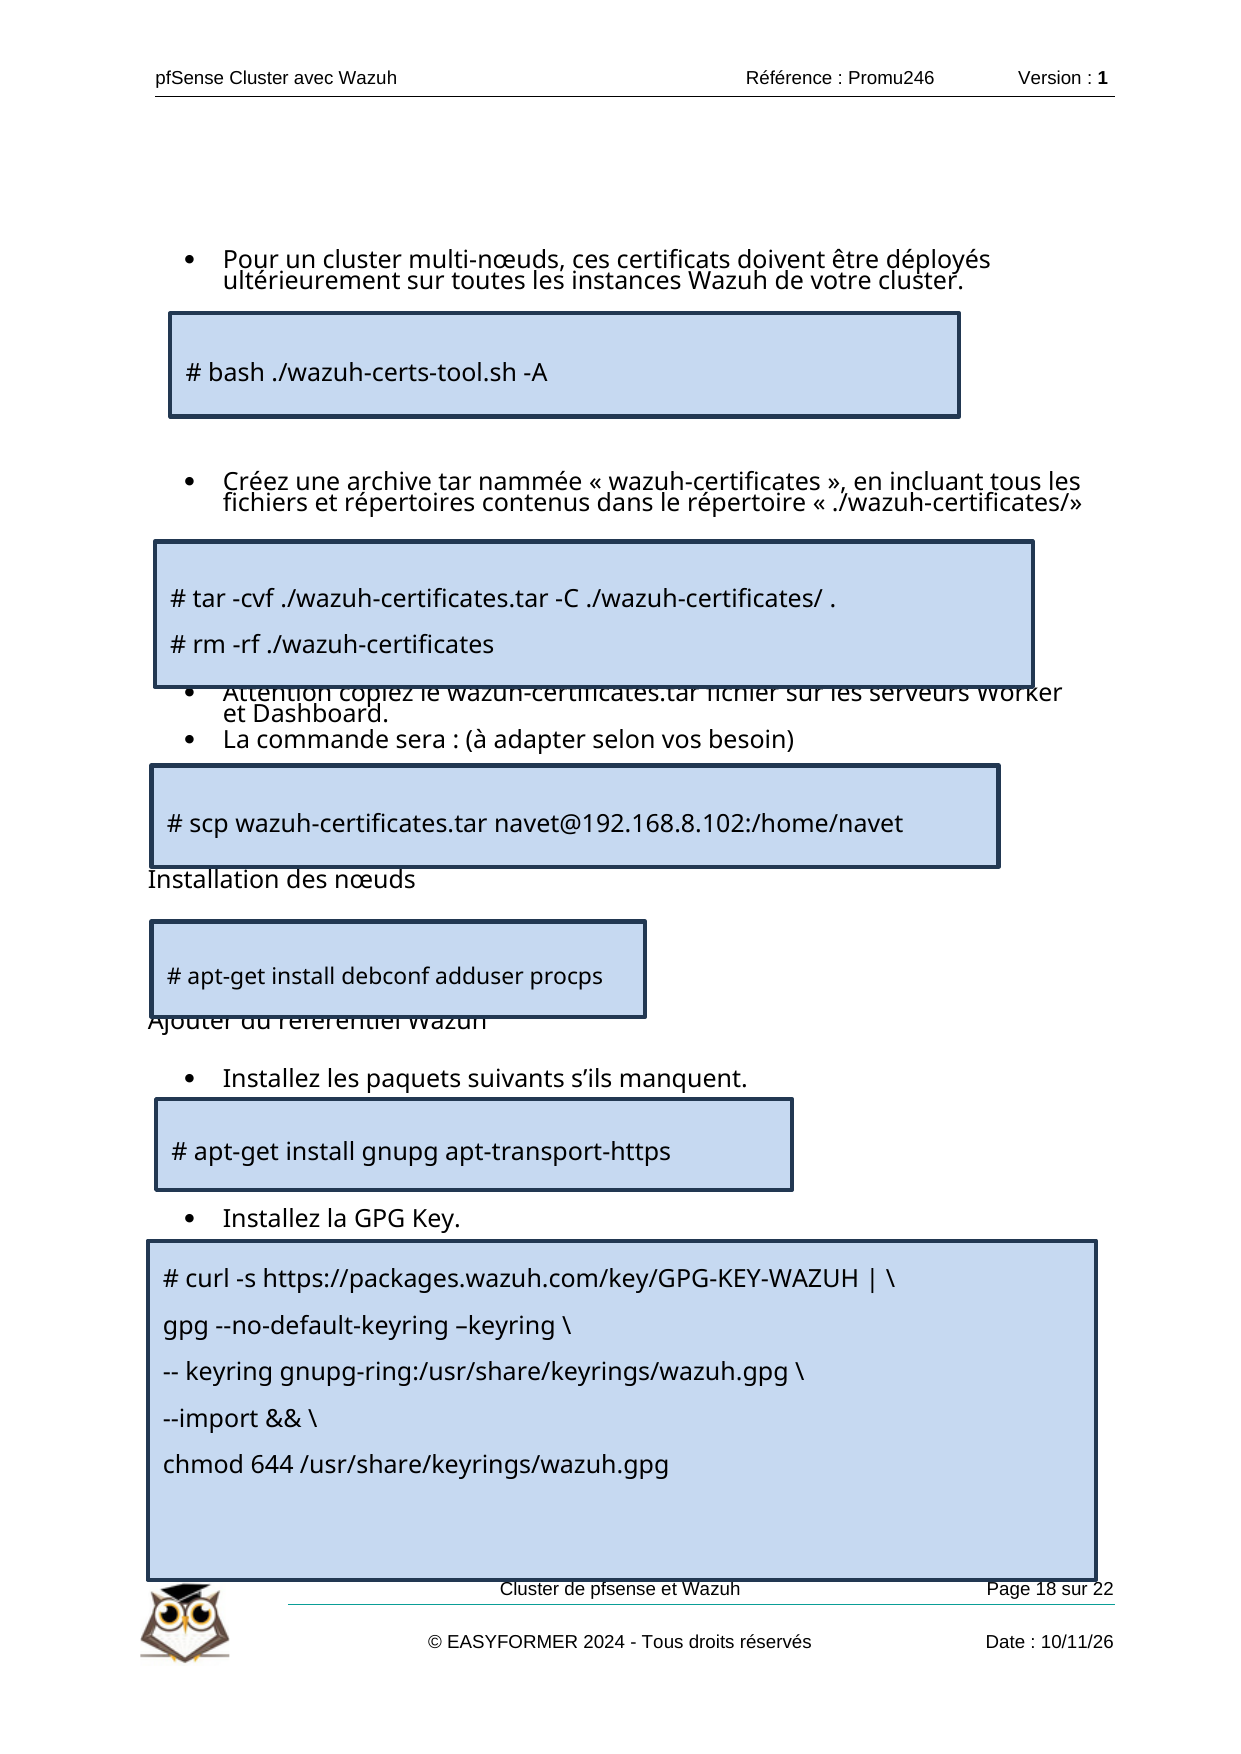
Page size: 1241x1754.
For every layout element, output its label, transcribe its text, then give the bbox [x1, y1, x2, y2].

list Ajouter du référentiel Wazuh [167, 1011, 1092, 1034]
picture [140, 1573, 230, 1666]
list Pour un cluster multi-nœuds, ces certificats doivent être déployés ultérieurement sur toutes les instances Wazuh de votre cluster. [185, 250, 1092, 297]
list Installation des nœuds [148, 870, 1092, 894]
list La commande sera : (à adapter selon vos besoin) [185, 729, 1092, 753]
list Installez la GPG Key. [185, 1209, 1092, 1232]
list Créez une archive tar nammée « wazuh-certificates », en incluant tous les fichiers et répertoires contenus dans le répertoire « ./wazuh-certificates/» [185, 472, 1092, 518]
list Installez les paquets suivants s’ils manquent. [185, 1068, 1092, 1092]
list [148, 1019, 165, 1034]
list Attention copiez le wazuh-certificates.tar fichier sur les serveurs Worker et Dashboard. [185, 683, 1092, 729]
